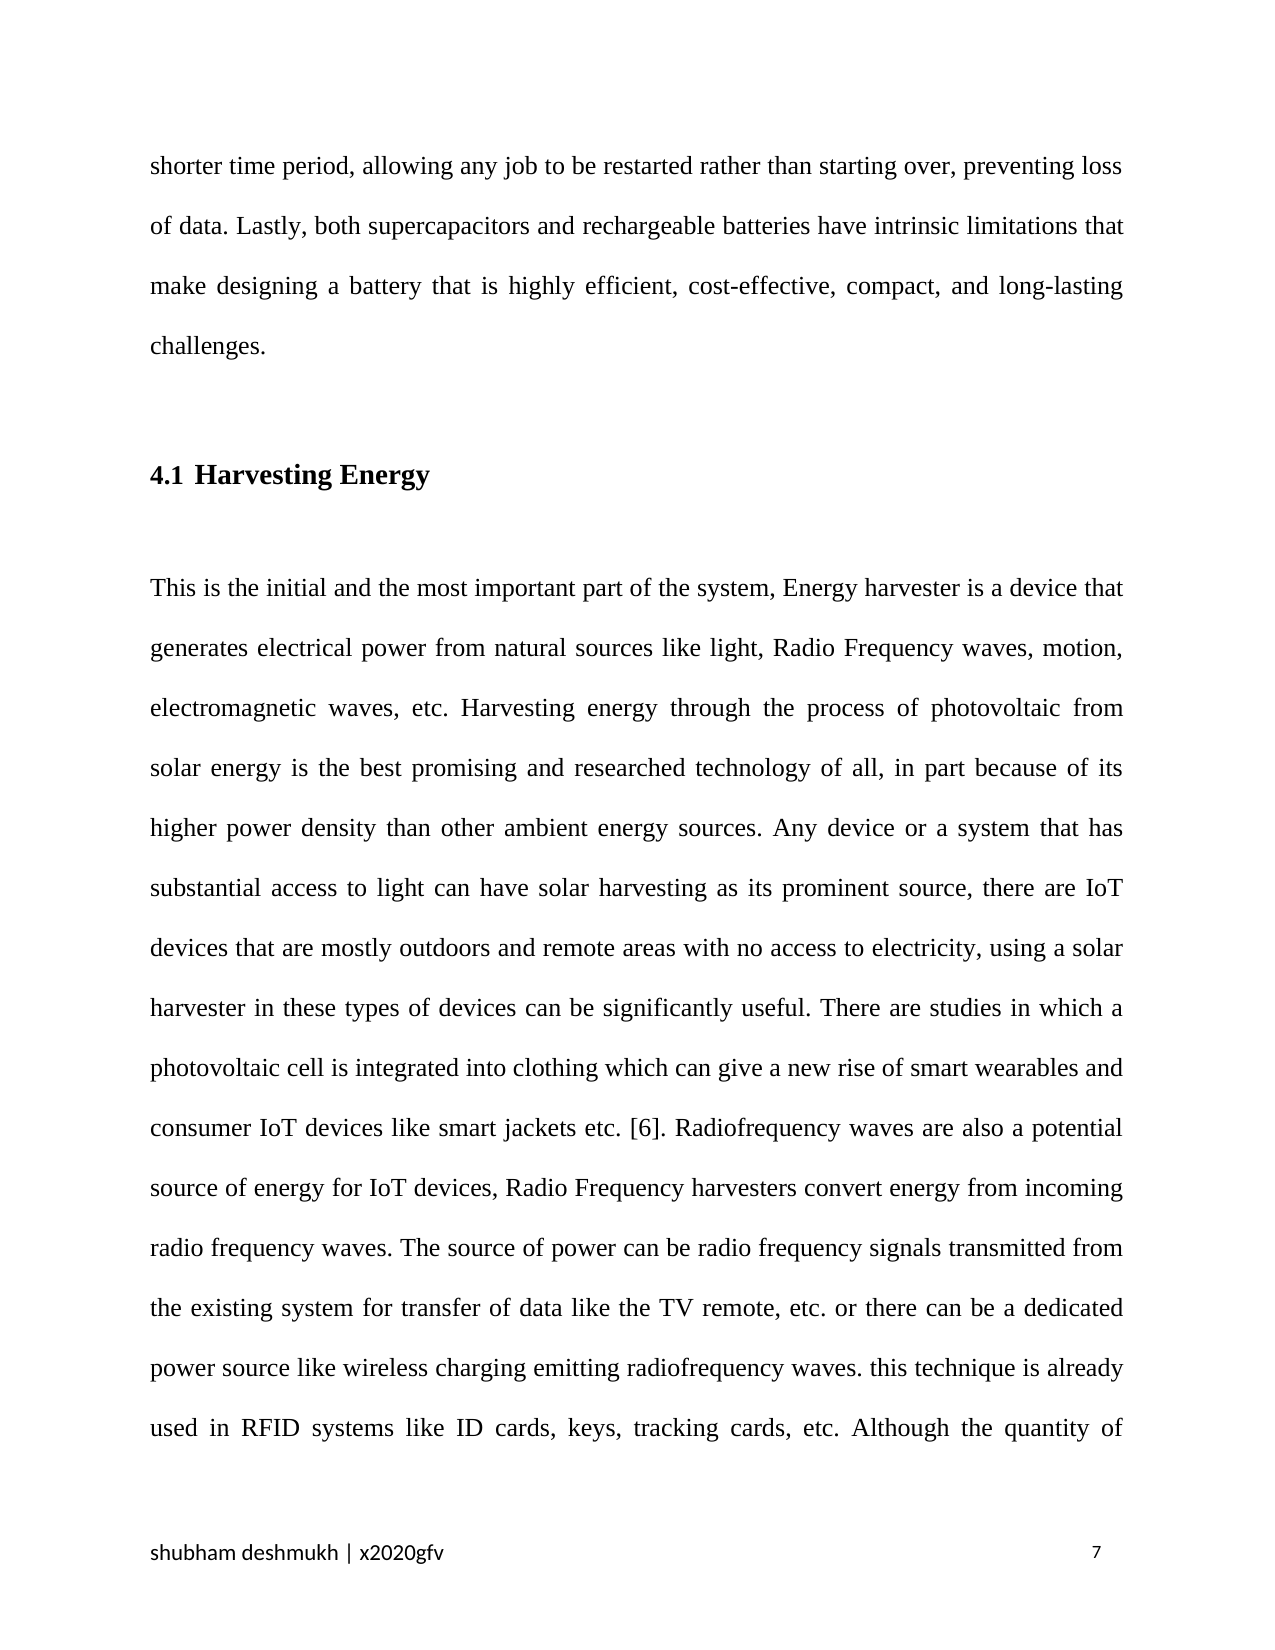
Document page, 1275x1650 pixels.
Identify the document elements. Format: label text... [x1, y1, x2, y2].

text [150, 572, 1125, 1442]
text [150, 150, 1125, 360]
list Harvesting Energy [150, 457, 1125, 490]
